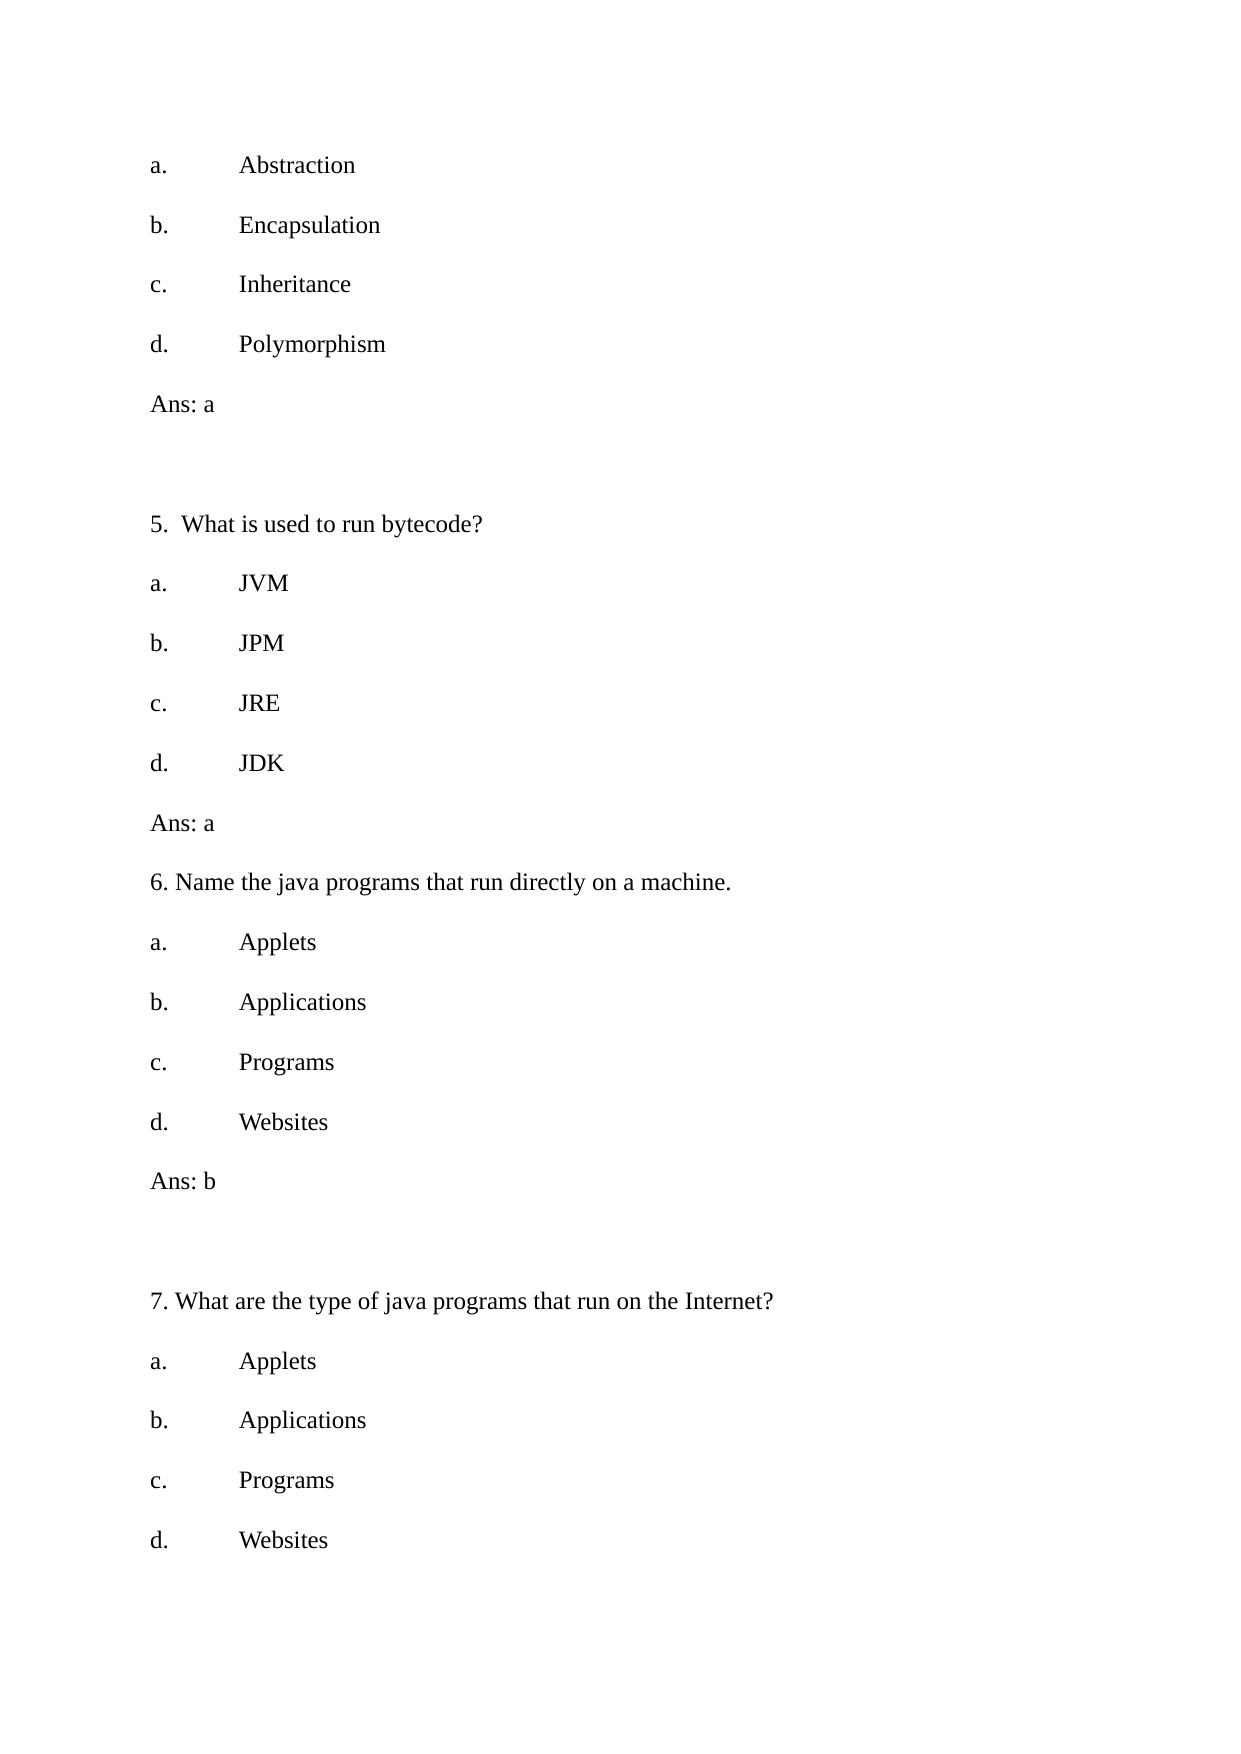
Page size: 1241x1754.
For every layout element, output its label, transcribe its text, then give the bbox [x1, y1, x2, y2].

text 6. Name the java programs that run directly on a machine. [150, 867, 1090, 896]
text 7. What are the type of java programs that run on the Internet? [150, 1286, 1090, 1315]
text b. JPM [150, 628, 1090, 657]
text Ans: b [150, 1166, 1090, 1195]
text Ans: a [150, 808, 1090, 836]
text b. Encapsulation [150, 210, 1090, 238]
text a. JVM [150, 568, 1090, 597]
text d. JDK [150, 748, 1090, 777]
text c. Programs [150, 1465, 1090, 1494]
text d. Websites [150, 1525, 1090, 1554]
text d. Websites [150, 1107, 1090, 1135]
text b. Applications [150, 1406, 1090, 1434]
text a. Applets [150, 1346, 1090, 1374]
text 5. What is used to run bytecode? [150, 509, 1090, 537]
text b. Applications [150, 987, 1090, 1016]
text a. Applets [150, 927, 1090, 956]
text d. Polymorphism [150, 329, 1090, 358]
text Ans: a [150, 389, 1090, 418]
text c. JRE [150, 688, 1090, 717]
text a. Abstraction [150, 150, 1090, 179]
text c. Inheritance [150, 269, 1090, 298]
text c. Programs [150, 1047, 1090, 1076]
